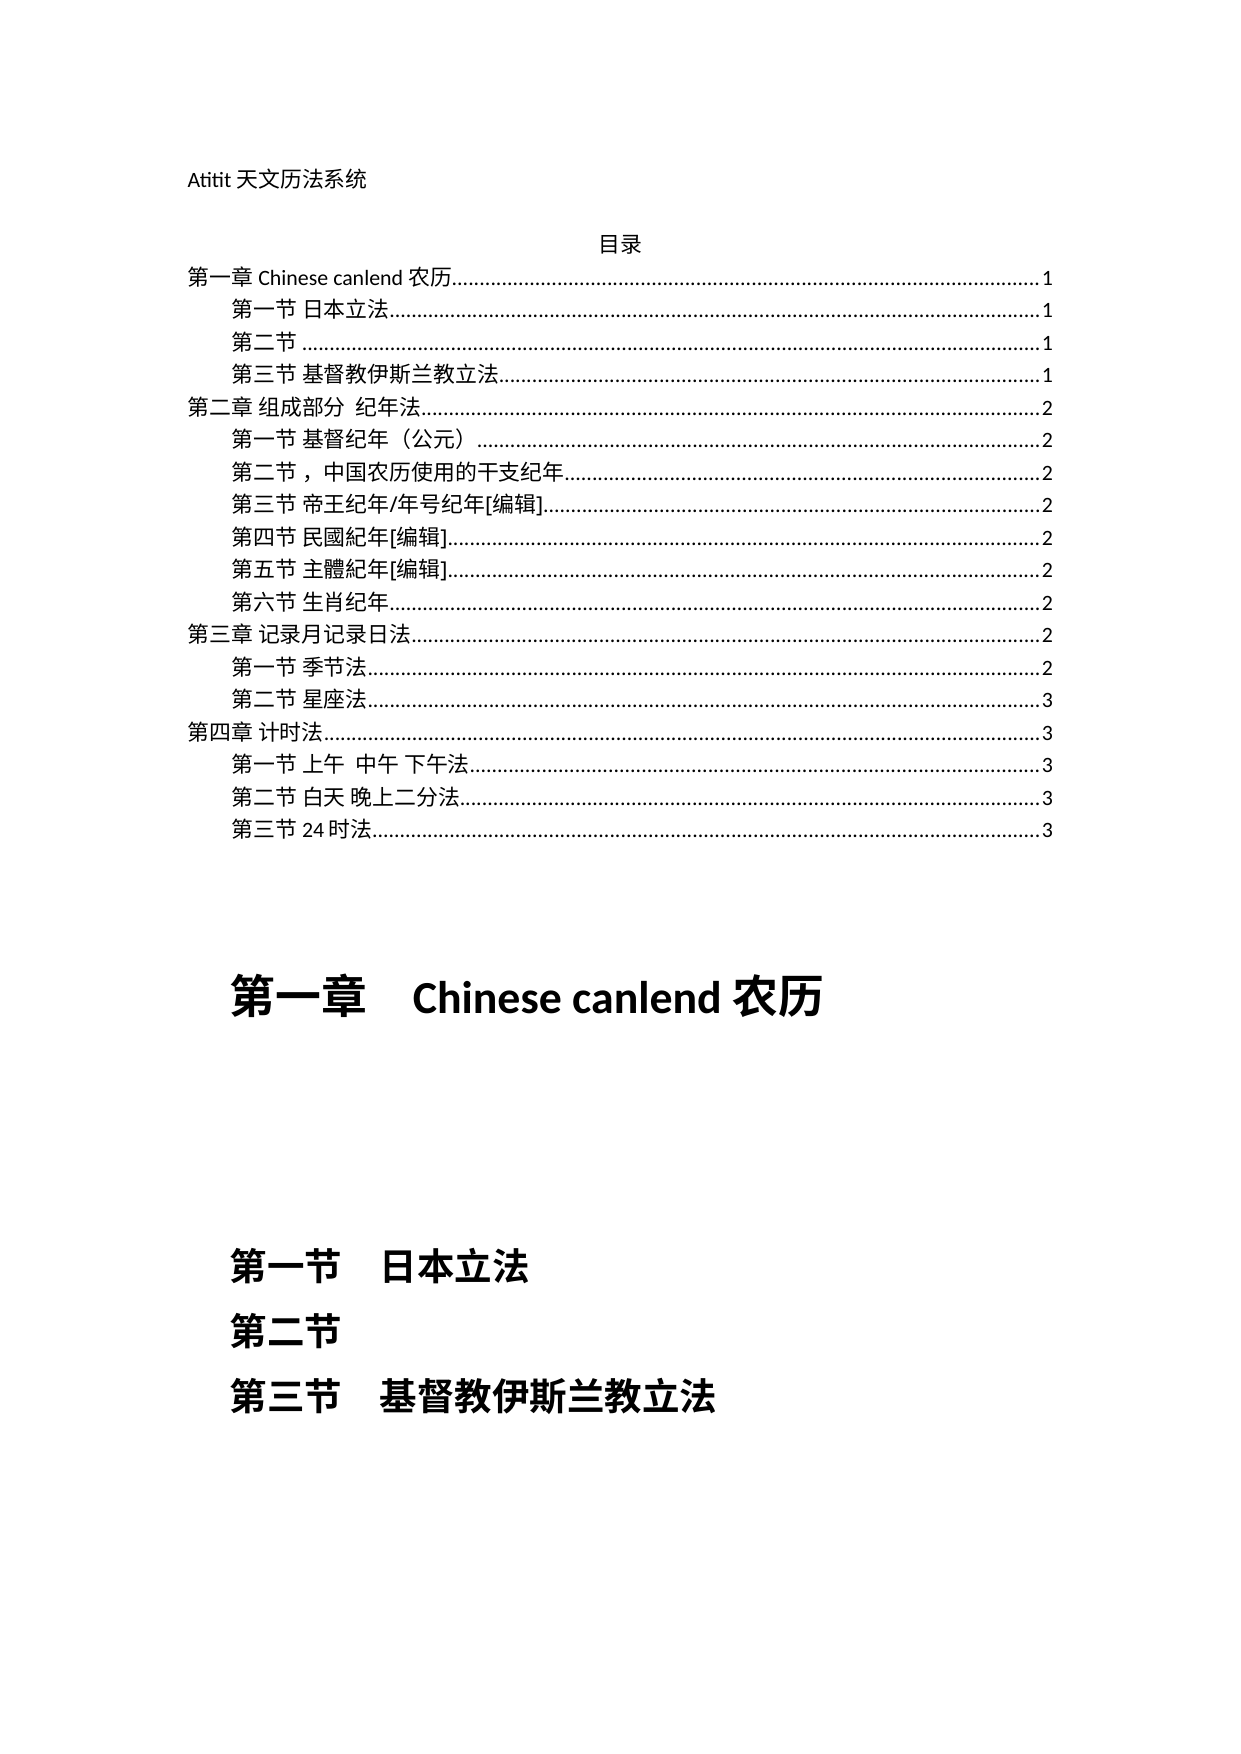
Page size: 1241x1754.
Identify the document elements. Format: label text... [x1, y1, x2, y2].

subtitle 基督教伊斯兰教立法 [187, 1390, 1053, 1455]
subtitle Chinese canlend 农历 [187, 945, 1053, 1042]
subtitle 日本立法 [187, 1231, 1053, 1296]
text Atitit 天文历法系统 [187, 162, 1053, 194]
